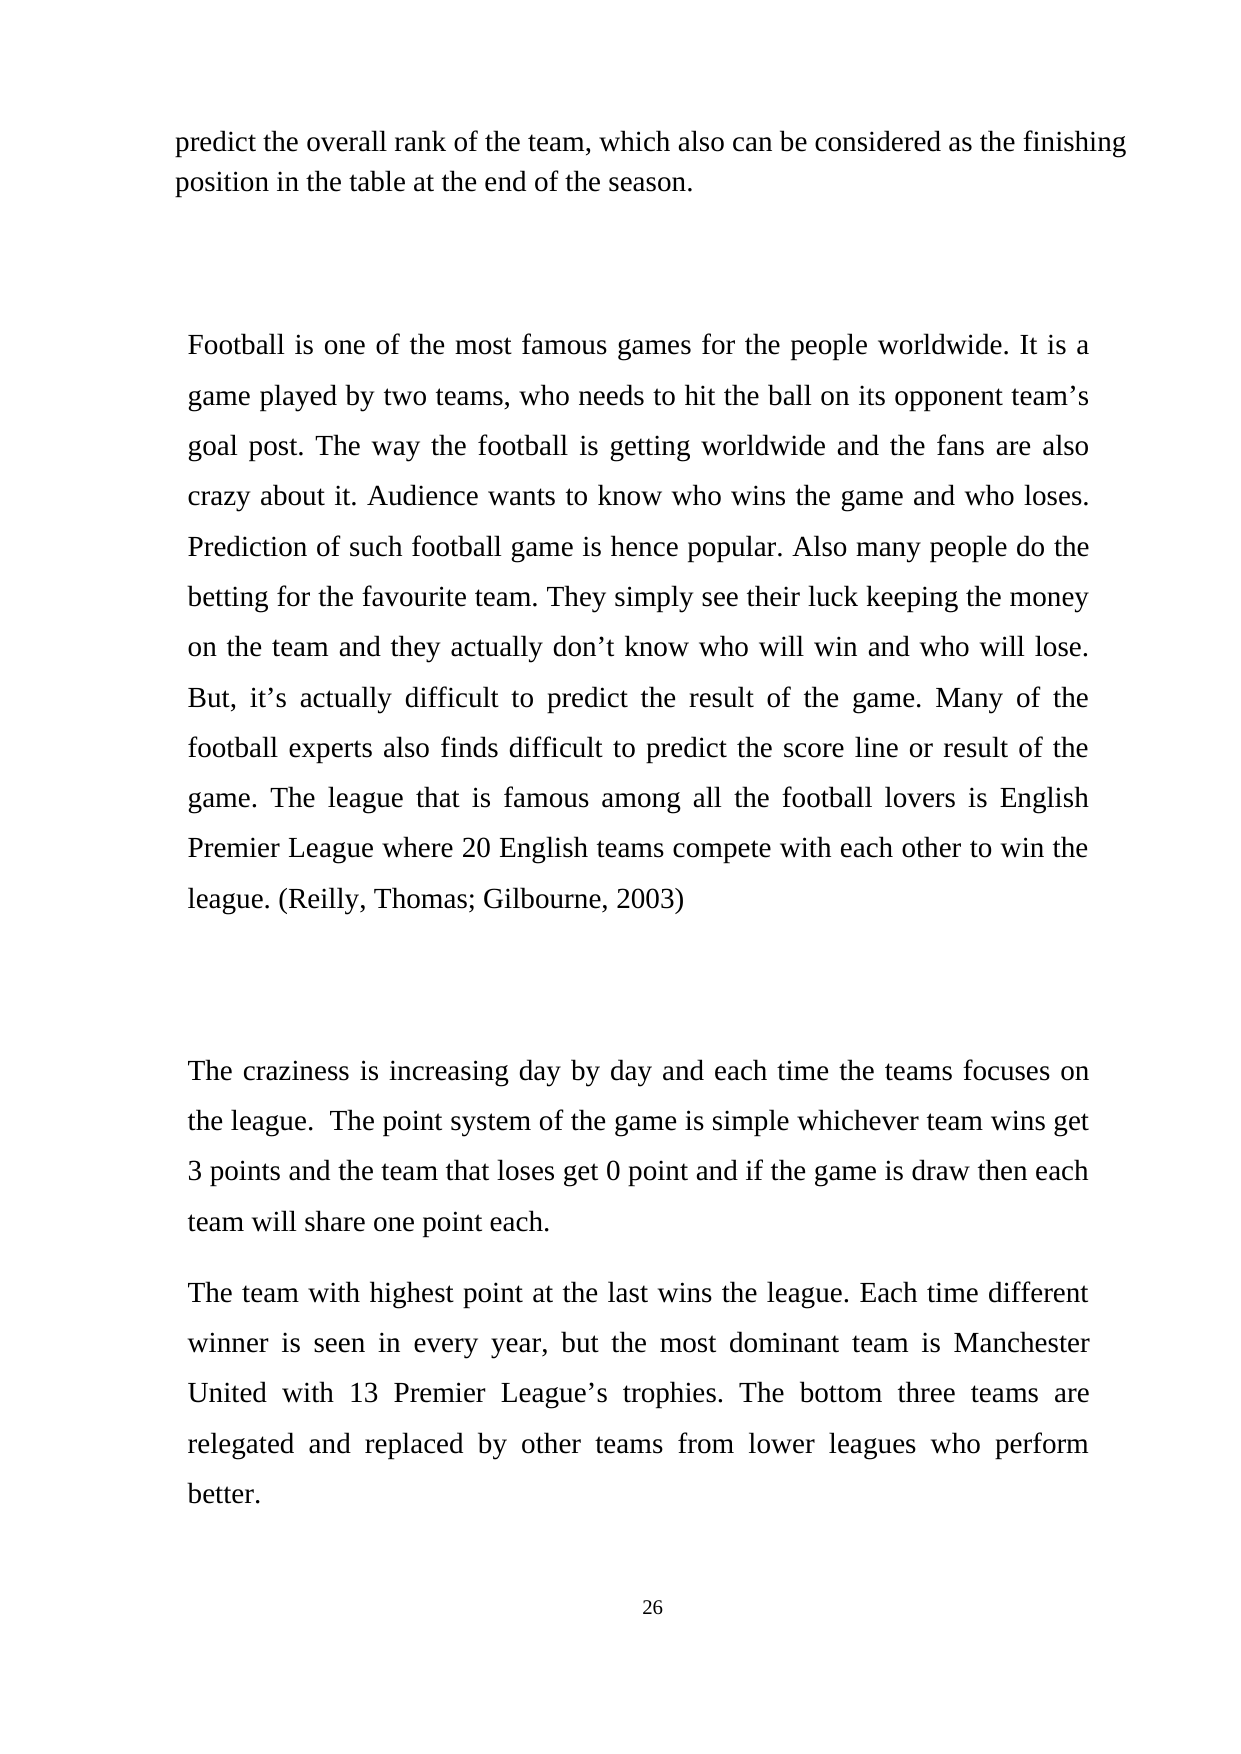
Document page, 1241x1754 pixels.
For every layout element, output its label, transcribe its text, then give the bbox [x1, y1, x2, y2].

text The craziness is increasing day by day and each time the teams focuses on the league. The point system of the game is simple whichever team wins get 3 points and the team that loses get 0 point and if the game is draw then each team will share one point each. [187, 1053, 1091, 1237]
text The team with highest point at the last wins the league. Each time different winner is seen in every year, but the most dominant team is Manchester United with 13 Premier League’s trophies. The bottom three teams are relegated and replaced by other teams from lower leagues who perform better. [187, 1275, 1091, 1510]
text Football is one of the most famous games for the people worldwide. It is a game played by two teams, who needs to hit the ball on its opponent team’s goal post. The way the football is getting worldwide and the fans are also crazy about it. Audience wants to know who wins the game and who loses. Prediction of such football game is hence popular. Also many people do the betting for the favourite team. They simply see their luck keeping the money on the team and they actually don’t know who will win and who will lose. But, it’s actually difficult to predict the result of the game. Many of the football experts also finds difficult to predict the score line or result of the game. The league that is famous among all the football lovers is English Premier League where 20 English teams compete with each other to win the league. (Reilly, Thomas; Gilbourne, 2003) [187, 327, 1090, 914]
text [175, 124, 1134, 198]
